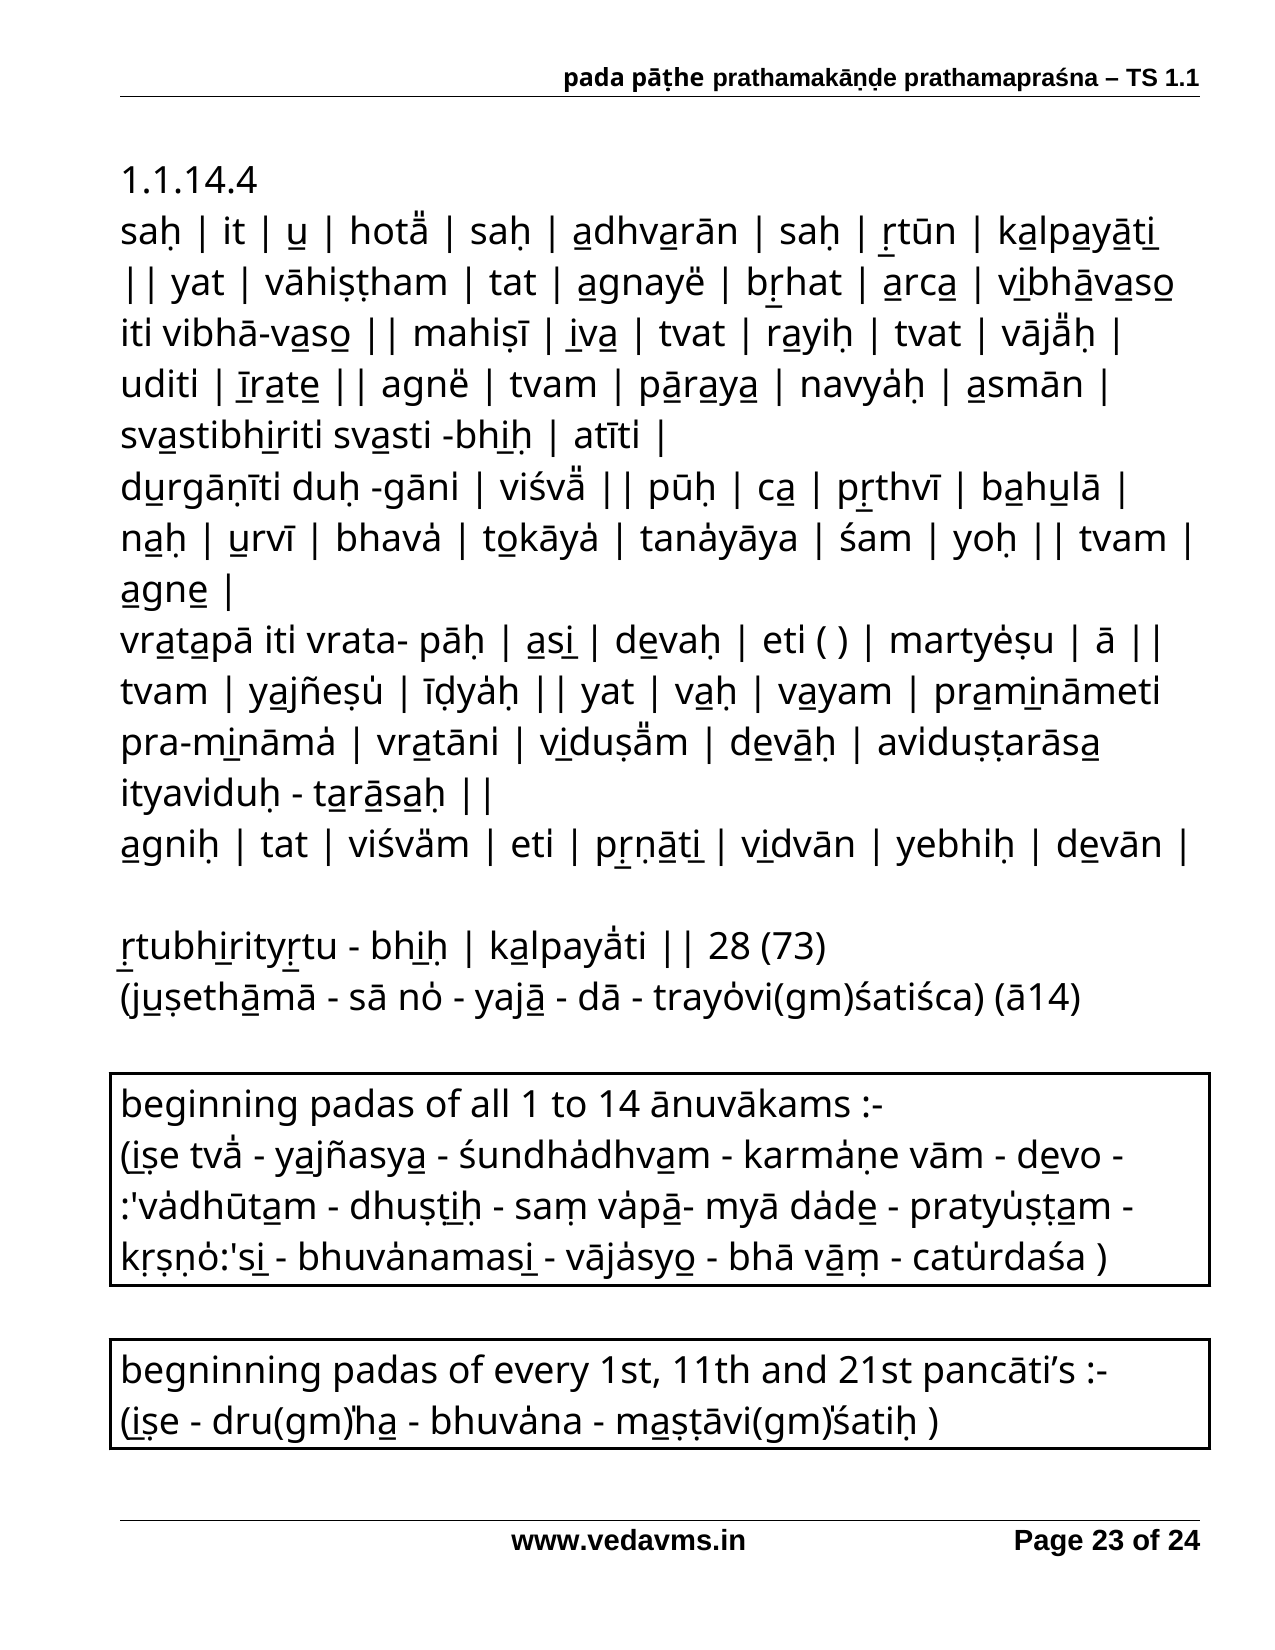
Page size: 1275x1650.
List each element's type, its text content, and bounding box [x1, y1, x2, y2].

text (ju̲ṣethā̲mā - sā no̍ - yajā̲ - dā - trayo̍vi(gm)śatiśca) (ā14) [120, 970, 1200, 1021]
text 1.1.14.4 [120, 153, 1200, 204]
text begninning padas of every 1st, 11th and 21st pancāti’s :- [112, 1341, 1208, 1389]
text (i̲ṣe - dru(gm)̍ha̲ - bhuva̍na - ma̲ṣṭāvi(gm)̍śatiḥ ) [112, 1389, 1208, 1447]
text saḥ | it | u̲ | hotā̎ | saḥ | a̲dhva̲rān | saḥ | ṛ̲tūn | ka̲lpa̲yā̲ti̲ || yat | vāhi̍ṣṭham | tat | a̲gnaye̎ | bṛ̲hat | a̲rca̲ | vi̲bhā̲va̲so̲ iti̍ vibhā-va̲so̲ || mahi̍ṣī | i̲va̲ | tvat | ra̲yiḥ | tvat | vājā̎ḥ | uditi̍ | ī̲ra̲te̲ || agne̎ | tvam | pā̲ra̲ya̲ | navya̍ḥ | a̲smān | sva̲stibhi̲riti̍ sva̲sti -bhi̲ḥ | atīti̍ | du̲rgāṇīti̍ duḥ -gāni̍ | viśvā̎ || pūḥ | ca̲ | pṛ̲thvī | ba̲hu̲lā | na̲ḥ | u̲rvī | bhava̍ | to̲kāya̍ | tana̍yāya | śam | yoḥ || tvam | a̲gne̲ | vra̲ta̲pā iti̍ vrata- pāḥ | a̲si̲ | de̲vaḥ | eti̍ ( ) | martye̍ṣu | ā || tvam | ya̲jñeṣu̍ | īḍya̍ḥ || yat | va̲ḥ | va̲yam | pra̲mi̲nāmeti̍ pra-mi̲nāma̍ | vra̲tāni̍ | vi̲duṣā̎m | de̲vā̲ḥ | avi̍duṣṭarāsa̲ ityavi̍duḥ - ta̲rā̲sa̲ḥ || a̲gniḥ | tat | viśva̎m | eti̍ | pṛ̲ṇā̲ti̲ | vi̲dvān | yebhi̍ḥ | de̲vān | ṛ̲tubhi̲rityṛ̲tu - bhi̲ḥ | ka̲lpayā̍ti || 28 (73) [120, 204, 1200, 970]
text (i̲ṣe tvā̍ - ya̲jñasya̲ - śundha̍dhva̲m - karma̍ṇe vām - de̲vo - [120, 1128, 1200, 1174]
text :'va̍dhūta̲m - dhuṣṭi̲ḥ - saṃ va̍pā̲- myā da̍de̲ - pratyu̍ṣṭa̲m - kṛṣṇo̍:'si̲ - bhuva̍namasi̲ - vāja̍syo̲ - bhā vā̲ṃ - catu̍rdaśa ) [112, 1174, 1208, 1284]
text beginning padas of all 1 to 14 ānuvākams :- [112, 1075, 1208, 1128]
